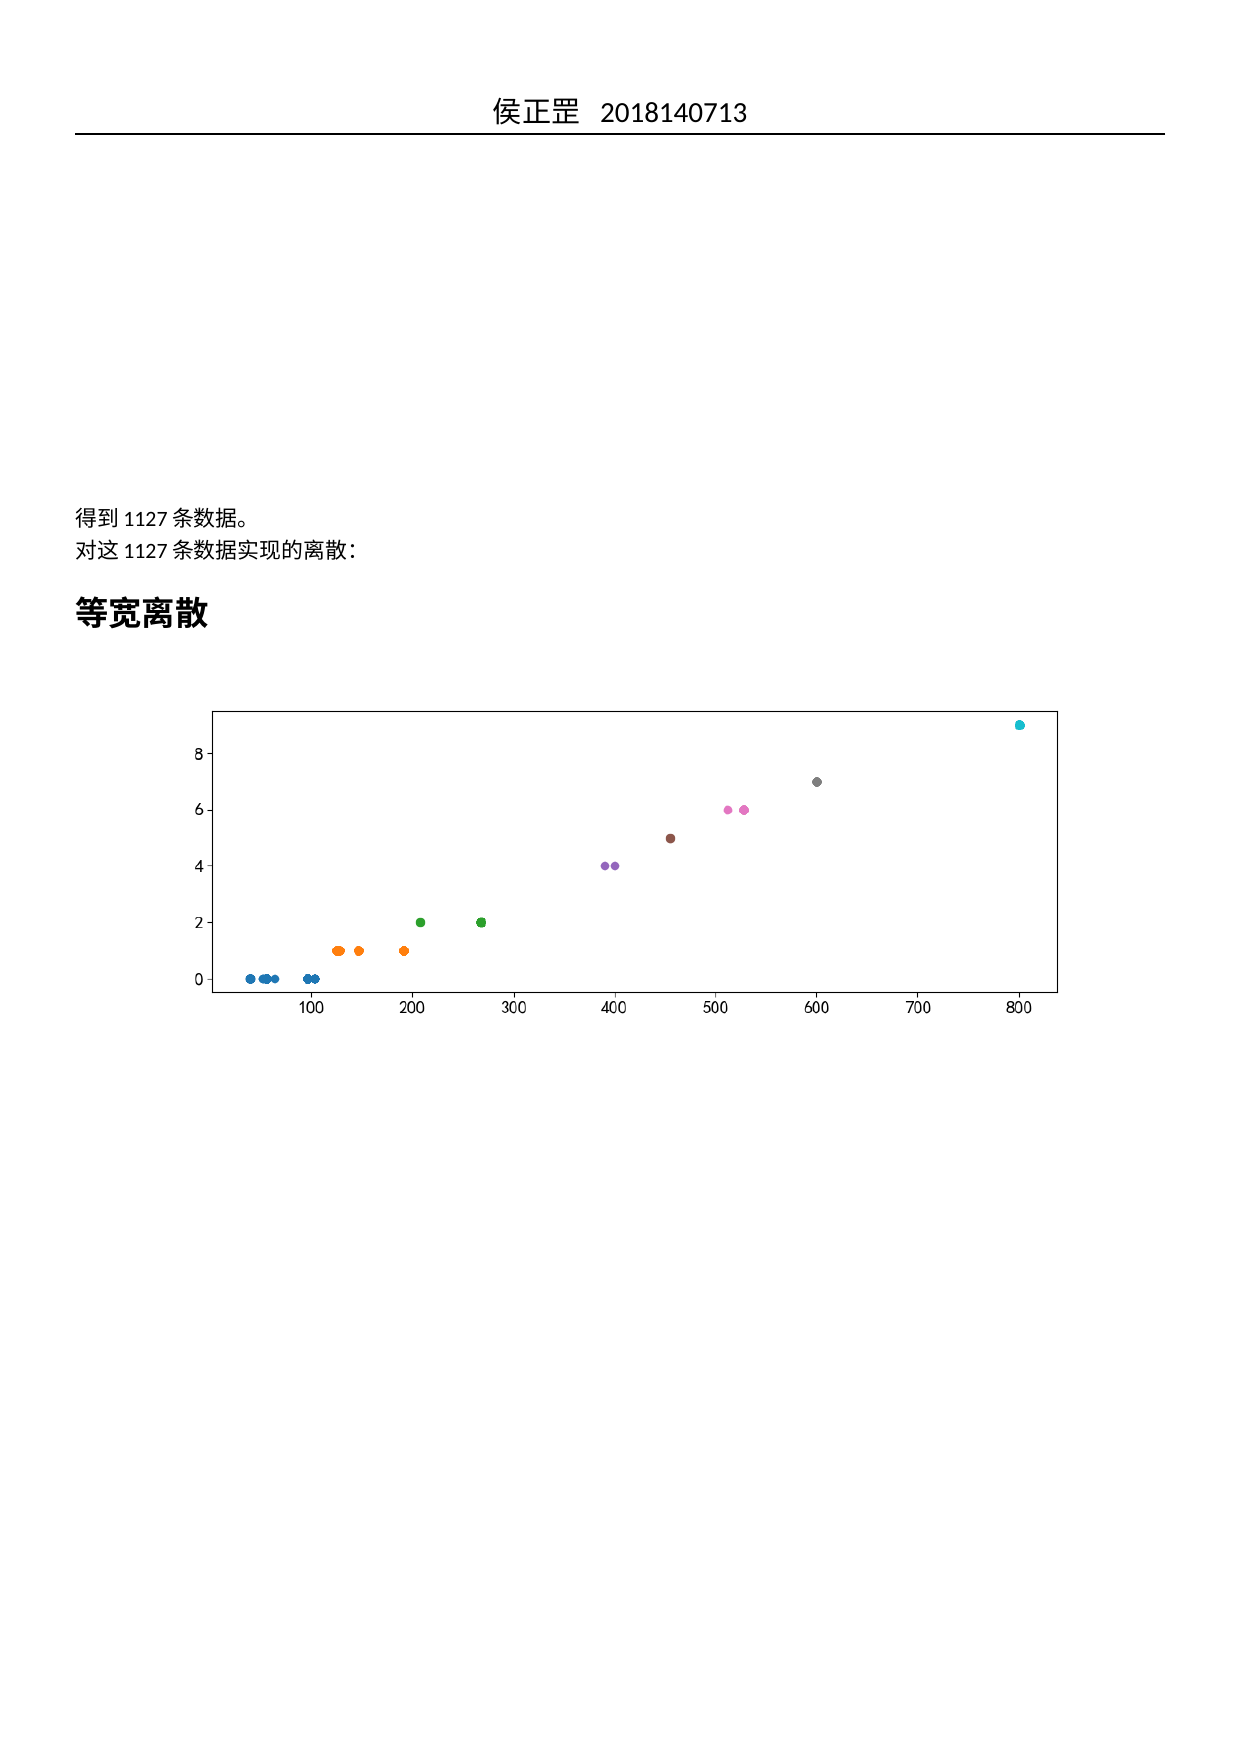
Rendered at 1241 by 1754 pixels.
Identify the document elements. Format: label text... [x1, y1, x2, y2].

subtitle 等宽离散 [75, 578, 1165, 643]
text 对这1127条数据实现的离散： [75, 533, 1165, 566]
picture [75, 668, 1166, 1032]
text 得到1127条数据。 [75, 501, 1165, 533]
